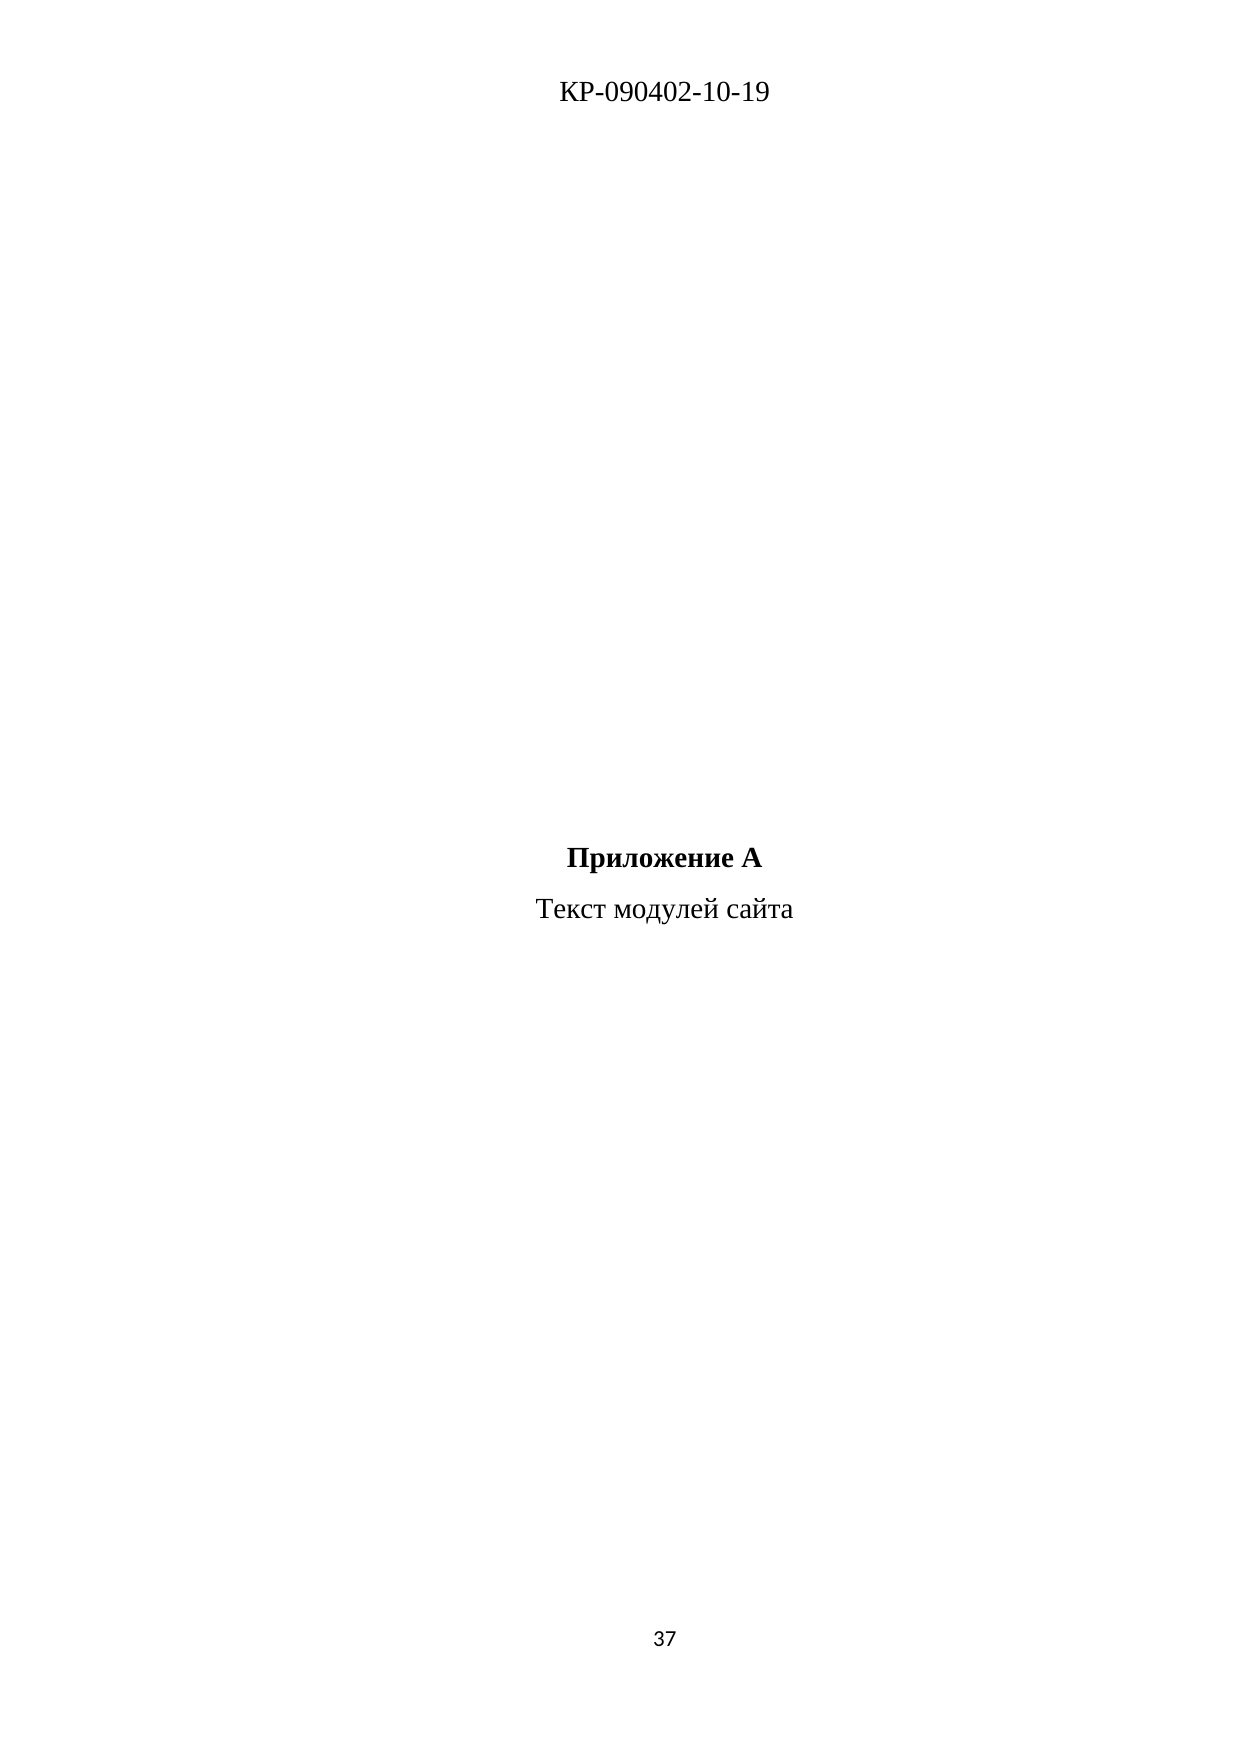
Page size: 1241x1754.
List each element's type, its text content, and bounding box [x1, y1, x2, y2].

text Текст модулей сайта [177, 891, 1152, 924]
subtitle Приложение А [177, 841, 1152, 874]
